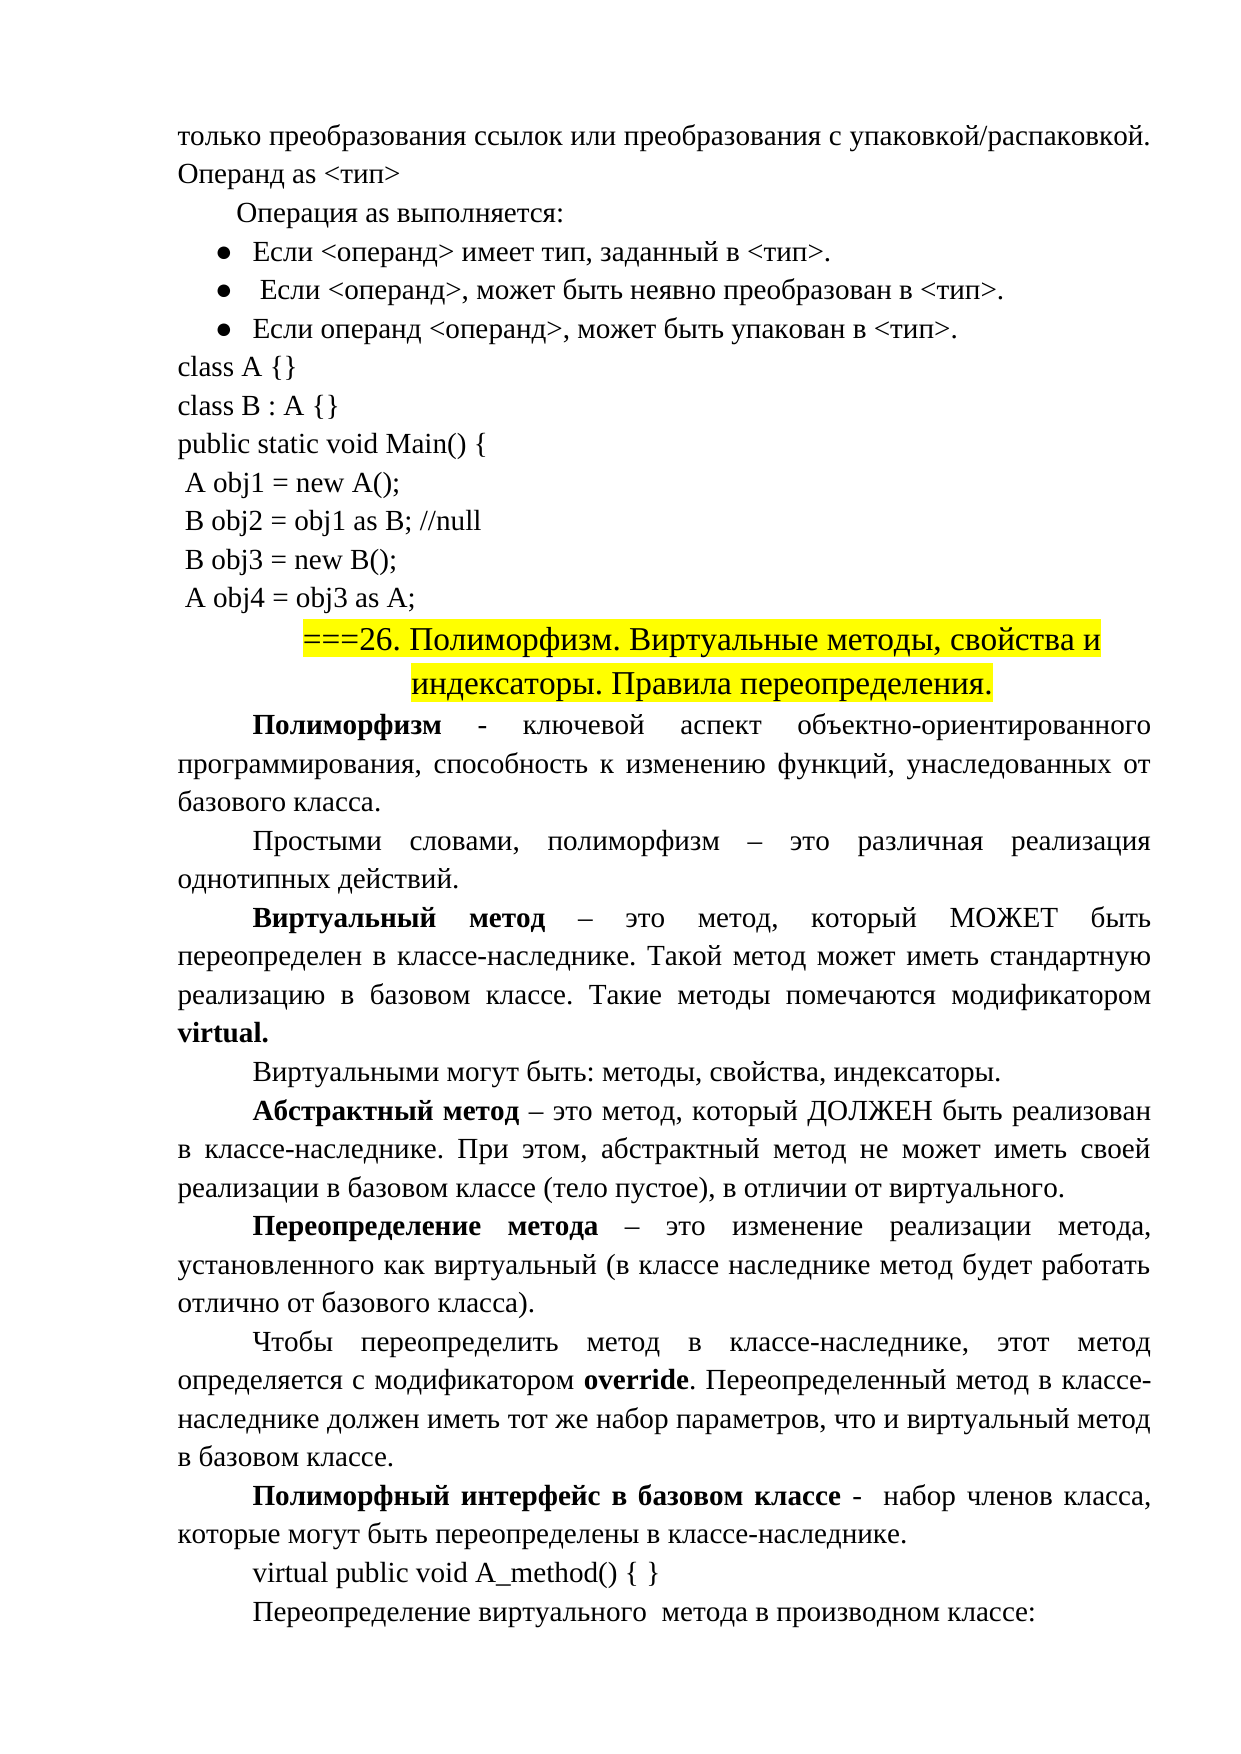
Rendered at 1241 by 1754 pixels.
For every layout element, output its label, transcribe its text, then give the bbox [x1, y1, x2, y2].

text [177, 118, 1152, 190]
text class B : A {} [177, 388, 1152, 421]
text Виртуальными могут быть: методы, свойства, индексаторы. [177, 1054, 1152, 1088]
text Виртуальный метод – это метод, который МОЖЕТ быть переопределен в классе-наследнике. Такой метод может иметь стандартную реализацию в базовом классе. Такие методы помечаются модификатором virtual. [177, 900, 1152, 1049]
list Если <операнд>, может быть неявно преобразован в <тип>. [215, 272, 1152, 306]
text Переопределение виртуального метода в производном классе: [177, 1594, 1152, 1627]
text Абстрактный метод – это метод, который ДОЛЖЕН быть реализован в классе-наследнике. При этом, абстрактный метод не может иметь своей реализации в базовом классе (тело пустое), в отличии от виртуального. [177, 1093, 1152, 1203]
text A obj4 = obj3 as A; [177, 581, 1152, 614]
text Операция as выполняется: [177, 195, 1152, 229]
text class A {} [177, 349, 1152, 383]
text Полиморфный интерфейс в базовом классе - набор членов класса, которые могут быть переопределены в классе-наследнике. [177, 1478, 1152, 1550]
text virtual public void A_method() { } [177, 1555, 1152, 1589]
list Если операнд <операнд>, может быть упакован в <тип>. [215, 311, 1152, 344]
text public static void Main() { [177, 426, 1152, 460]
text A obj1 = new A(); [177, 465, 1152, 498]
text B obj3 = new B(); [177, 542, 1152, 576]
list Если <операнд> имеет тип, заданный в <тип>. [215, 234, 1152, 267]
text Простыми словами, полиморфизм – это различная реализация однотипных действий. [177, 823, 1152, 895]
text Переопределение метода – это изменение реализации метода, установленного как виртуальный (в классе наследнике метод будет работать отлично от базового класса). [177, 1208, 1152, 1319]
subtitle ===26. Полиморфизм. Виртуальные методы, свойства и индексаторы. Правила переопределения. [252, 619, 1152, 702]
text B obj2 = obj1 as B; //null [177, 503, 1152, 537]
text Полиморфизм - ключевой аспект объектно-ориентированного программирования, способность к изменению функций, унаследованных от базового класса. [177, 707, 1152, 818]
text Чтобы переопределить метод в классе-наследнике, этот метод определяется с модификатором override. Переопределенный метод в классе-наследнике должен иметь тот же набор параметров, что и виртуальный метод в базовом классе. [177, 1324, 1152, 1473]
